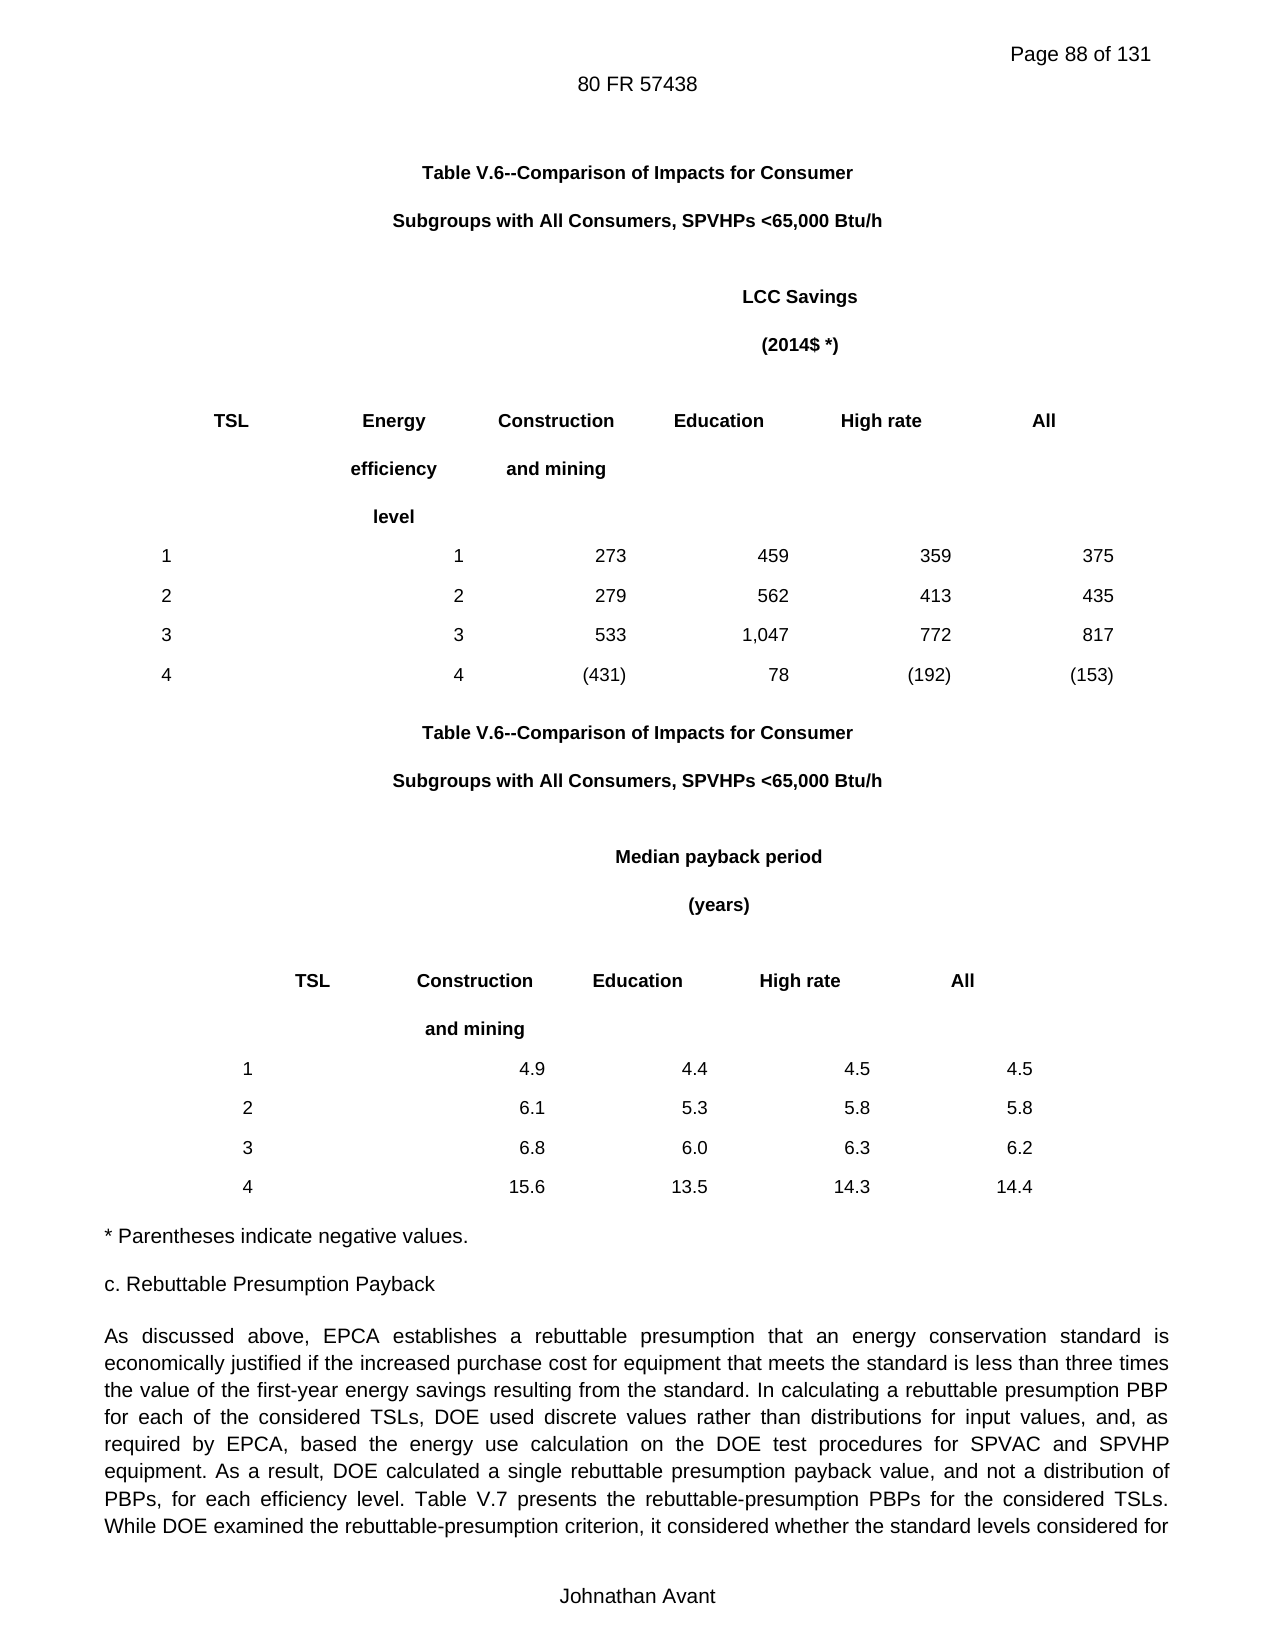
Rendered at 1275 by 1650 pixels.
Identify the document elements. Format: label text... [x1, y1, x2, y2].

text c. Rebuttable Presumption Payback [104, 1269, 1171, 1296]
text * Parentheses indicate negative values. [104, 1221, 1171, 1248]
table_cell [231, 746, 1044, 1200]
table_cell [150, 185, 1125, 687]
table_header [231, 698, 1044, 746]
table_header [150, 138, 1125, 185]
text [104, 1321, 1171, 1537]
